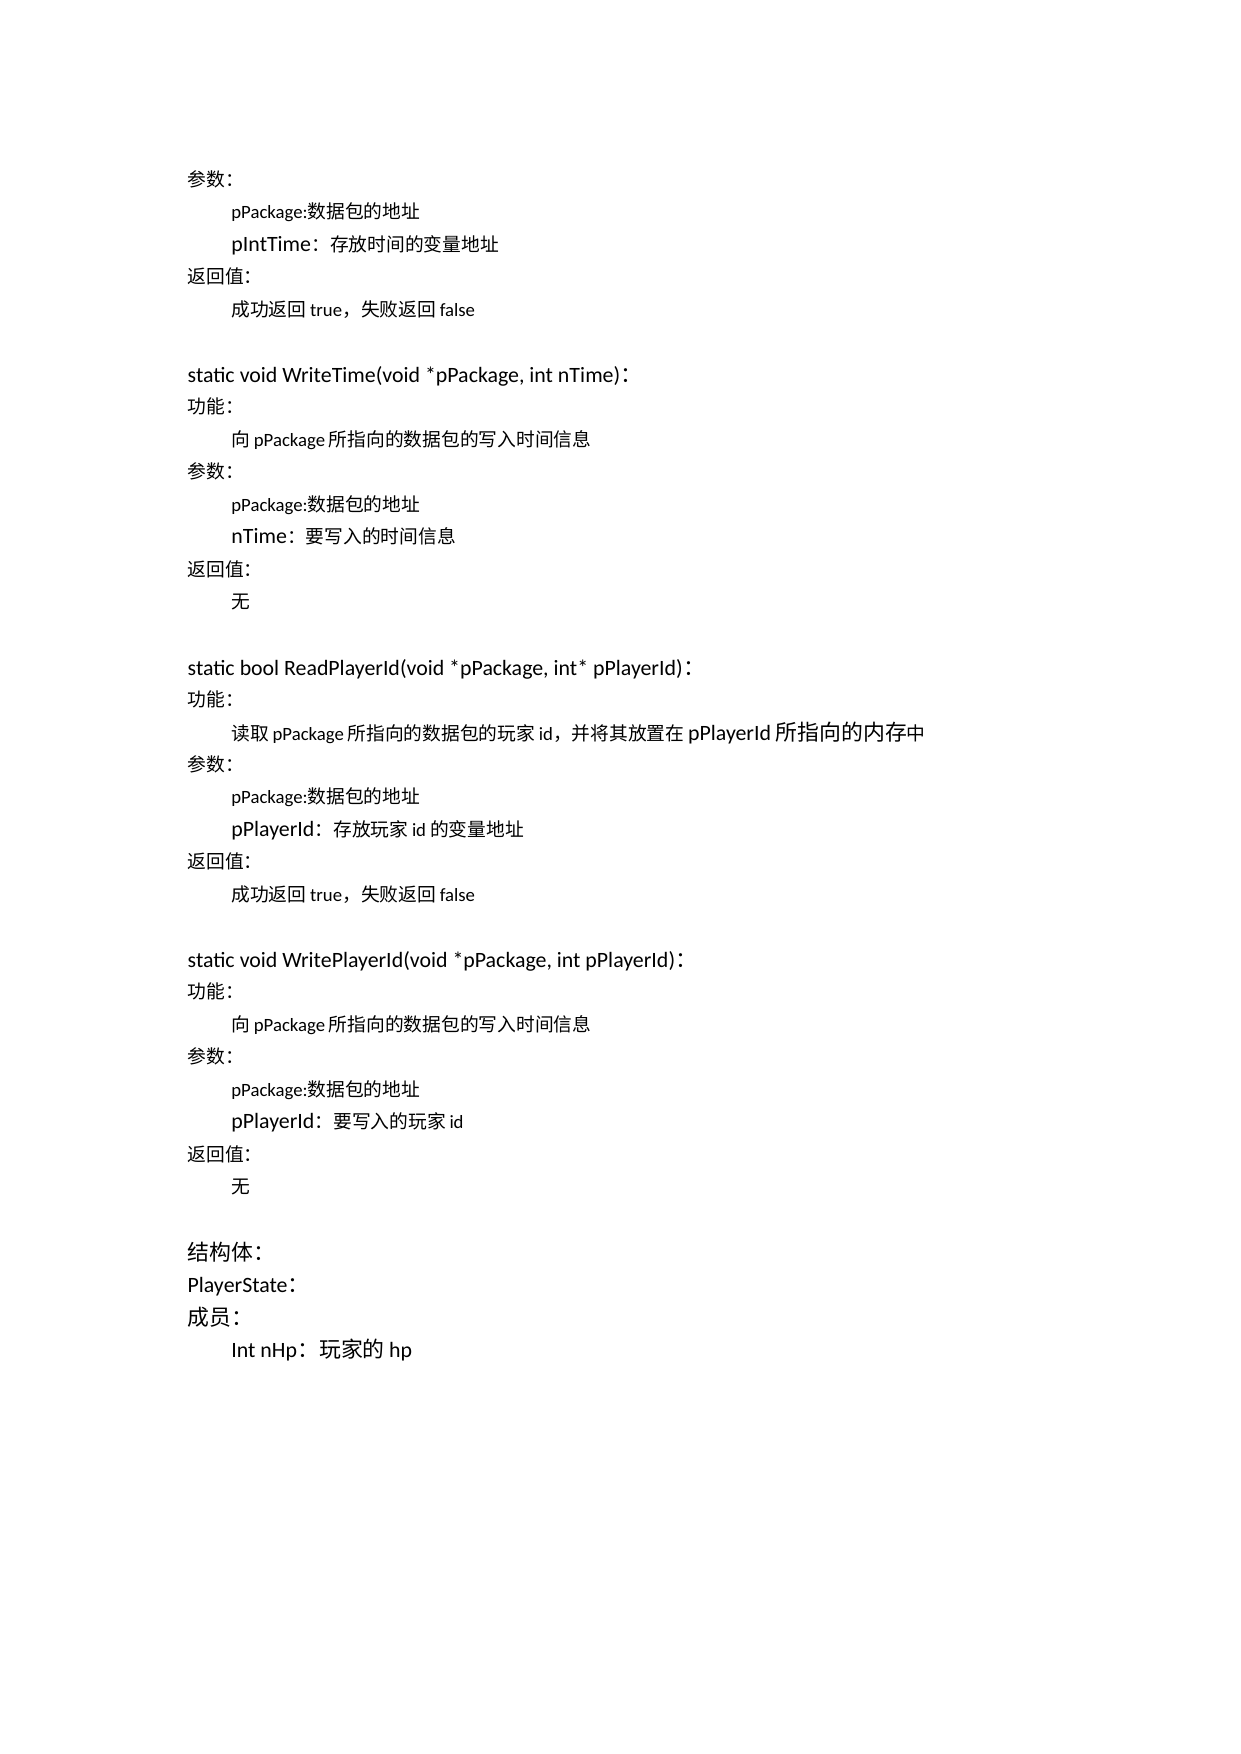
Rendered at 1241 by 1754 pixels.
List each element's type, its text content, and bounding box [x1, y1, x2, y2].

text 结构体： [187, 1234, 1053, 1267]
text pPackage:数据包的地址 [187, 1072, 1053, 1104]
text 参数： [187, 162, 1053, 194]
text 成功返回true，失败返回false [187, 877, 1053, 909]
text static void WriteTime(void *pPackage, int nTime)： [187, 357, 1053, 389]
text pPlayerId：要写入的玩家id [187, 1104, 1053, 1137]
text 成功返回true，失败返回false [187, 292, 1053, 324]
text 功能： [187, 389, 1053, 422]
text 无 [187, 584, 1053, 617]
text 功能： [187, 974, 1053, 1007]
text static bool ReadPlayerId(void *pPackage, int* pPlayerId)： [187, 649, 1053, 682]
text 向pPackage所指向的数据包的写入时间信息 [187, 1007, 1053, 1039]
text 参数： [187, 747, 1053, 779]
text 向pPackage所指向的数据包的写入时间信息 [187, 422, 1053, 454]
text 参数： [187, 1039, 1053, 1072]
text PlayerState： [187, 1267, 1053, 1299]
text 返回值： [187, 844, 1053, 877]
text 参数： [187, 454, 1053, 487]
text 返回值： [187, 552, 1053, 584]
text static void WritePlayerId(void *pPackage, int pPlayerId)： [187, 942, 1053, 974]
text nTime：要写入的时间信息 [187, 519, 1053, 552]
text pPackage:数据包的地址 [187, 487, 1053, 519]
text pPlayerId：存放玩家id的变量地址 [187, 812, 1053, 844]
text 返回值： [187, 259, 1053, 292]
text 无 [187, 1169, 1053, 1202]
text 功能： [187, 682, 1053, 714]
text 返回值： [187, 1137, 1053, 1169]
text Int nHp：玩家的hp [187, 1332, 1053, 1364]
text pPackage:数据包的地址 [187, 194, 1053, 227]
text pIntTime：存放时间的变量地址 [187, 227, 1053, 259]
text pPackage:数据包的地址 [187, 779, 1053, 812]
text 读取pPackage所指向的数据包的玩家id，并将其放置在pPlayerId所指向的内存中 [187, 714, 1053, 747]
text 成员： [187, 1299, 1053, 1332]
